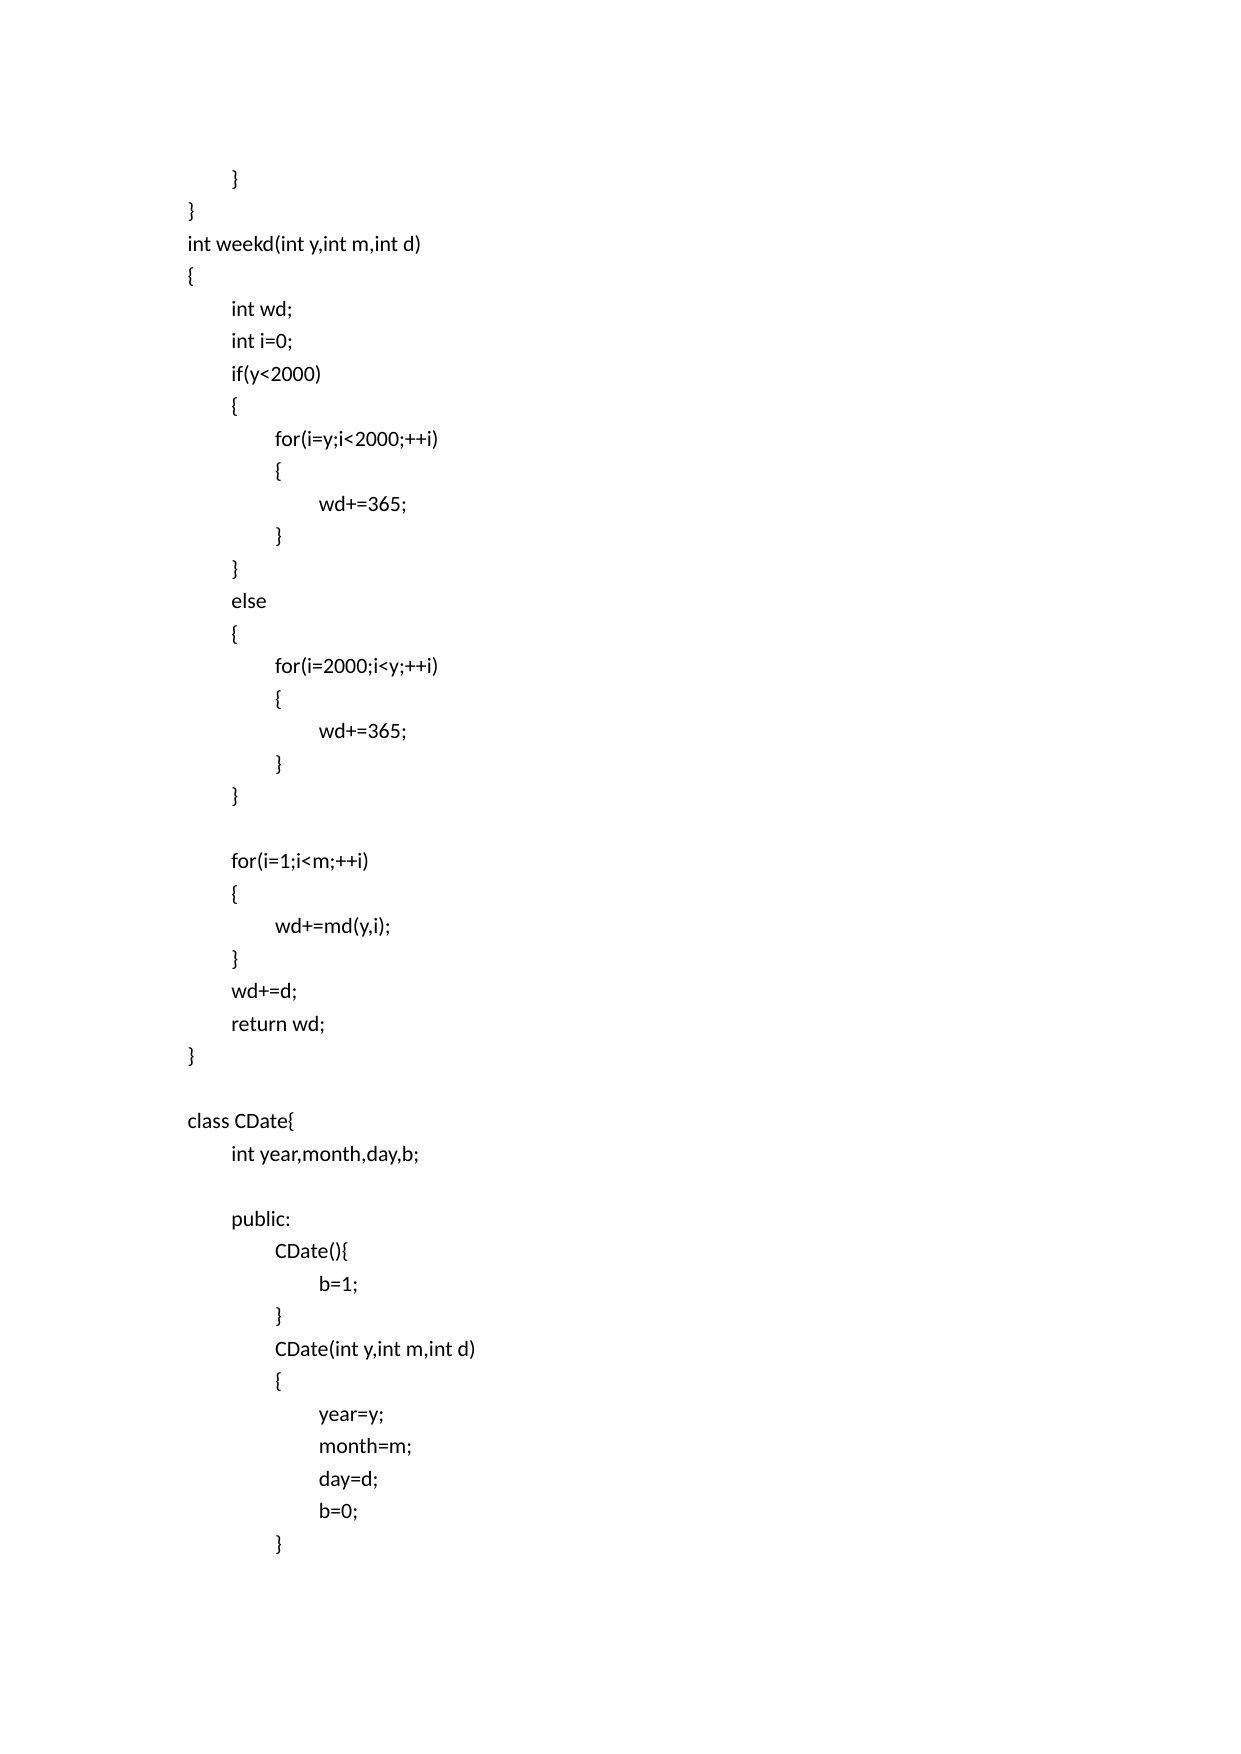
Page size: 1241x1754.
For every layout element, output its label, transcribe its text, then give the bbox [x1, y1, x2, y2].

text wd+=md(y,i); [187, 909, 1053, 942]
text } [187, 1299, 1053, 1332]
text { [187, 259, 1053, 292]
text int year,month,day,b; [187, 1137, 1053, 1169]
text for(i=2000;i<y;++i) [187, 649, 1053, 682]
text wd+=365; [187, 487, 1053, 519]
text if(y<2000) [187, 357, 1053, 389]
text { [187, 389, 1053, 422]
text } [187, 1039, 1053, 1072]
text else [187, 584, 1053, 617]
text CDate(int y,int m,int d) [187, 1332, 1053, 1364]
text b=0; [187, 1494, 1053, 1527]
text class CDate{ [187, 1104, 1053, 1137]
text { [187, 682, 1053, 714]
text year=y; [187, 1397, 1053, 1429]
text wd+=d; [187, 974, 1053, 1007]
text int weekd(int y,int m,int d) [187, 227, 1053, 259]
text } [187, 779, 1053, 812]
text { [187, 877, 1053, 909]
text b=1; [187, 1267, 1053, 1299]
text } [187, 747, 1053, 779]
text public: [187, 1202, 1053, 1234]
text { [187, 454, 1053, 487]
text int wd; [187, 292, 1053, 324]
text } [187, 194, 1053, 227]
text day=d; [187, 1462, 1053, 1494]
text return wd; [187, 1007, 1053, 1039]
text } [187, 1527, 1053, 1559]
text wd+=365; [187, 714, 1053, 747]
text } [187, 519, 1053, 552]
text } [187, 942, 1053, 974]
text for(i=1;i<m;++i) [187, 844, 1053, 877]
text month=m; [187, 1429, 1053, 1462]
text CDate(){ [187, 1234, 1053, 1267]
text } [187, 162, 1053, 194]
text } [187, 552, 1053, 584]
text { [187, 1364, 1053, 1397]
text int i=0; [187, 324, 1053, 357]
text { [187, 617, 1053, 649]
text for(i=y;i<2000;++i) [187, 422, 1053, 454]
